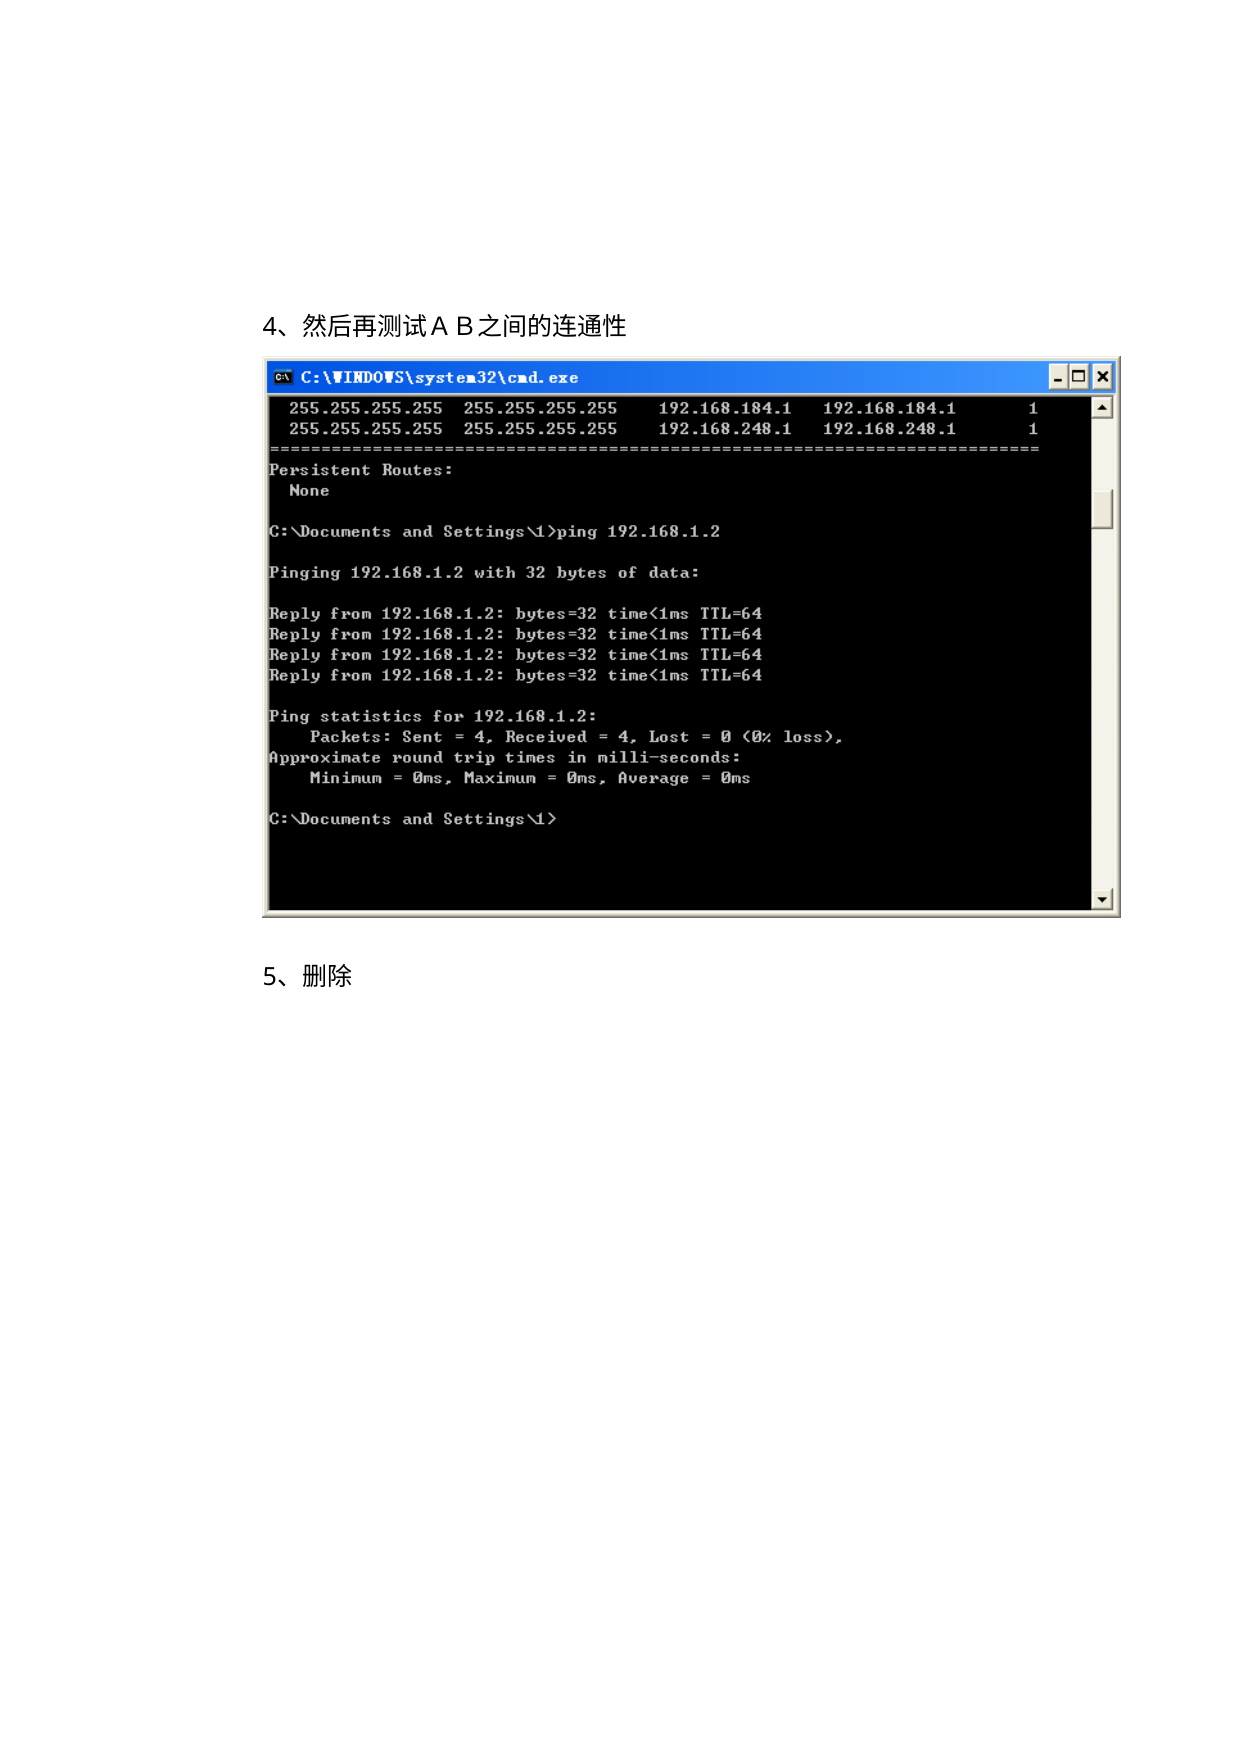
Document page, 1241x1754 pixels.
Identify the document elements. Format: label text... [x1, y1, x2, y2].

picture [262, 356, 1121, 918]
list 5、删除 [262, 942, 1053, 1007]
list 4、然后再测试ＡＢ之间的连通性 [262, 292, 1053, 356]
